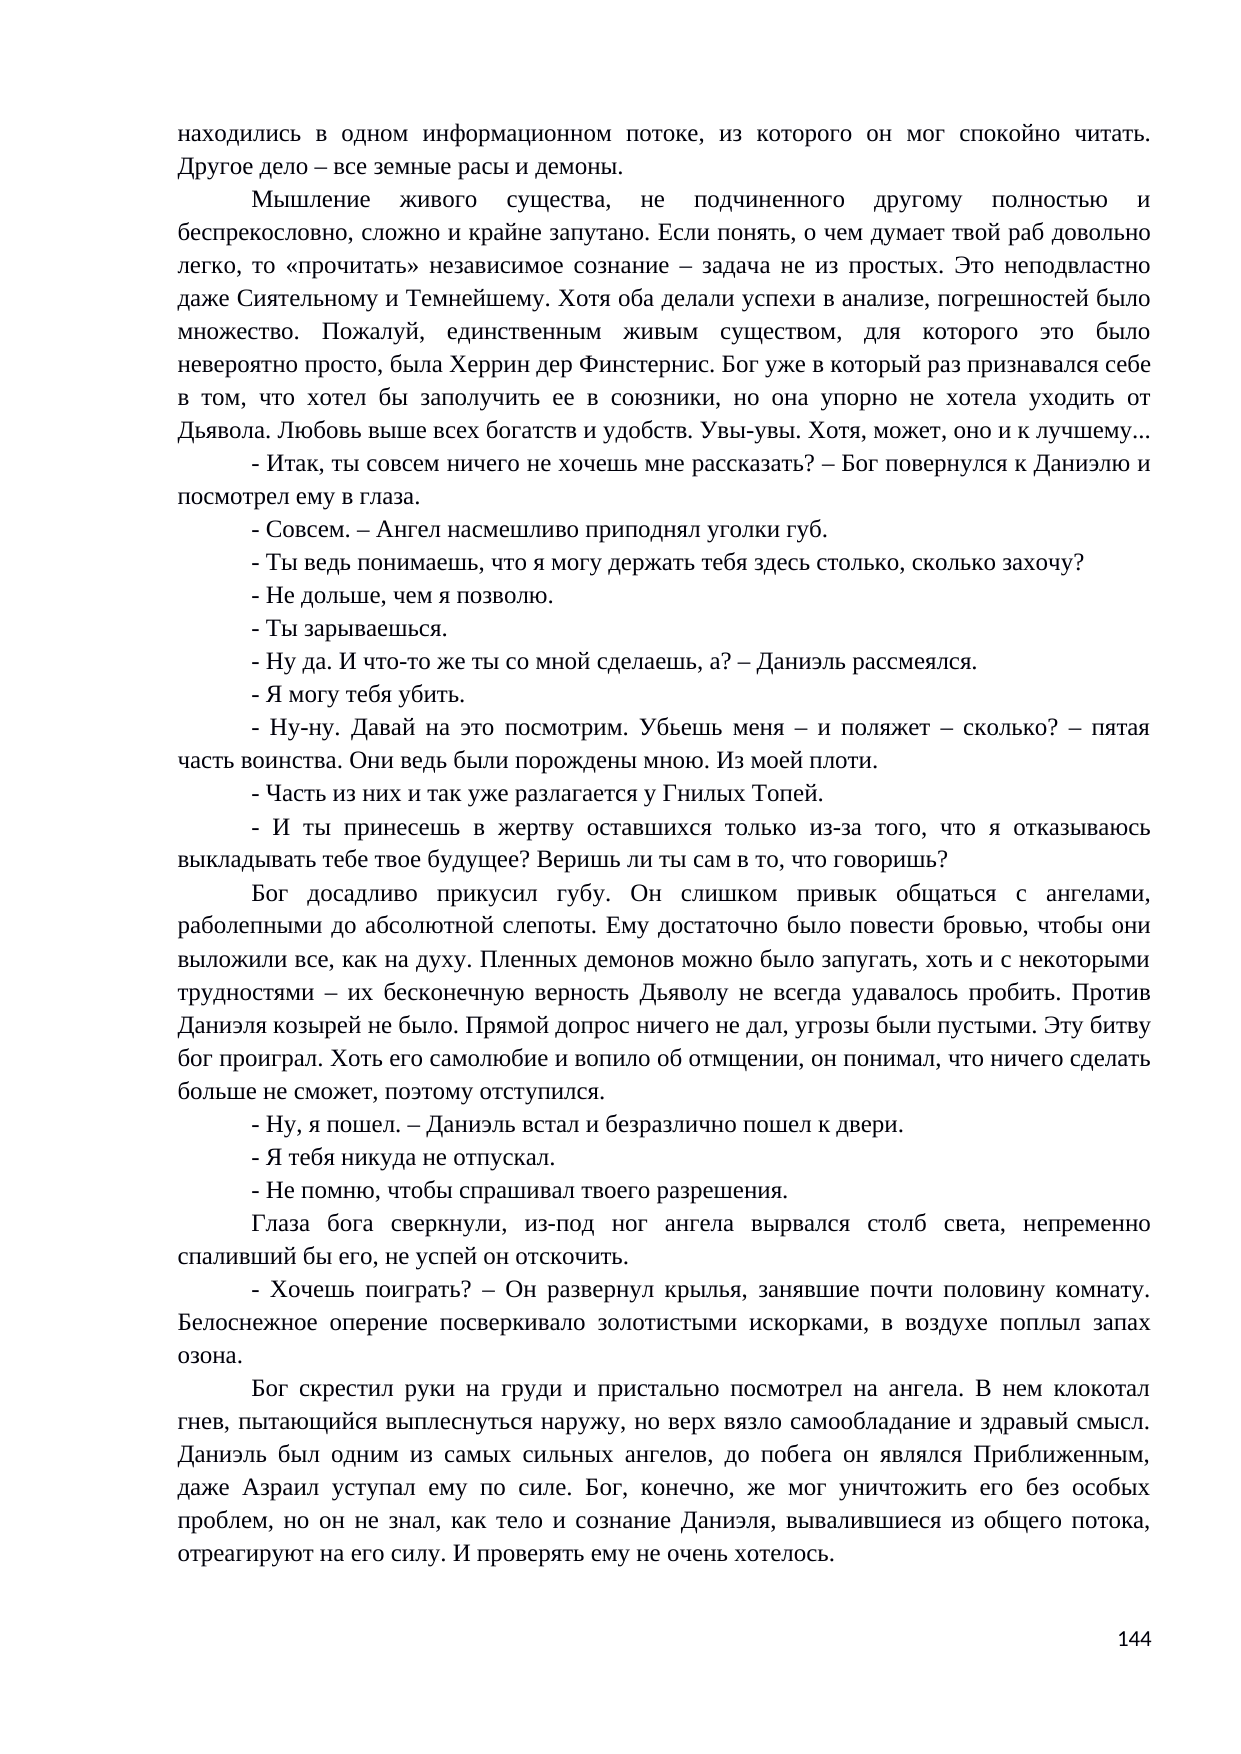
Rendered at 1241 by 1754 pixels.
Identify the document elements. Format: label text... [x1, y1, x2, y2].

text - Хочешь поиграть? – Он развернул крылья, занявшие почти половину комнату. Белоснежное оперение посверкивало золотистыми искорками, в воздухе поплыл запах озона. [177, 1274, 1152, 1369]
text - Я тебя никуда не отпускал. [177, 1142, 1152, 1171]
text - Я могу тебя убить. [177, 679, 1152, 708]
text Глаза бога сверкнули, из-под ног ангела вырвался столб света, непременно спаливший бы его, не успей он отскочить. [177, 1208, 1152, 1269]
text - Часть из них и так уже разлагается у Гнилых Топей. [177, 778, 1152, 807]
text - Не дольше, чем я позволю. [177, 580, 1152, 609]
text Мышление живого существа, не подчиненного другому полностью и беспрекословно, сложно и крайне запутано. Если понять, о чем думает твой раб довольно легко, то «прочитать» независимое сознание – задача не из простых. Это неподвластно даже Сиятельному и Темнейшему. Хотя оба делали успехи в анализе, погрешностей было множество. Пожалуй, единственным живым существом, для которого это было невероятно просто, была Херрин дер Финстернис. Бог уже в который раз признавался себе в том, что хотел бы заполучить ее в союзники, но она упорно не хотела уходить от Дьявола. Любовь выше всех богатств и удобств. Увы-увы. Хотя, может, оно и к лучшему... [177, 184, 1152, 444]
text - Ну да. И что-то же ты со мной сделаешь, а? – Даниэль рассмеялся. [177, 646, 1152, 675]
text - Ну-ну. Давай на это посмотрим. Убьешь меня – и поляжет – сколько? – пятая часть воинства. Они ведь были порождены мною. Из моей плоти. [177, 712, 1152, 774]
text - И ты принесешь в жертву оставшихся только из-за того, что я отказываюсь выкладывать тебе твое будущее? Веришь ли ты сам в то, что говоришь? [177, 812, 1152, 873]
text - Итак, ты совсем ничего не хочешь мне рассказать? – Бог повернулся к Даниэлю и посмотрел ему в глаза. [177, 448, 1152, 510]
text - Совсем. – Ангел насмешливо приподнял уголки губ. [177, 514, 1152, 543]
text Бог досадливо прикусил губу. Он слишком привык общаться с ангелами, раболепными до абсолютной слепоты. Ему достаточно было повести бровью, чтобы они выложили все, как на духу. Пленных демонов можно было запугать, хоть и с некоторыми трудностями – их бесконечную верность Дьяволу не всегда удавалось пробить. Против Даниэля козырей не было. Прямой допрос ничего не дал, угрозы были пустыми. Эту битву бог проиграл. Хоть его самолюбие и вопило об отмщении, он понимал, что ничего сделать больше не сможет, поэтому отступился. [177, 878, 1152, 1104]
text Бог скрестил руки на груди и пристально посмотрел на ангела. В нем клокотал гнев, пытающийся выплеснуться наружу, но верх вязло самообладание и здравый смысл. Даниэль был одним из самых сильных ангелов, до побега он являлся Приближенным, даже Азраил уступал ему по силе. Бог, конечно, же мог уничтожить его без особых проблем, но он не знал, как тело и сознание Даниэля, вывалившиеся из общего потока, отреагируют на его силу. И проверять ему не очень хотелось. [177, 1373, 1152, 1567]
text - Не помню, чтобы спрашивал твоего разрешения. [177, 1175, 1152, 1203]
text - Ты ведь понимаешь, что я могу держать тебя здесь столько, сколько захочу? [177, 547, 1152, 576]
text - Ты зарываешься. [177, 613, 1152, 642]
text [177, 118, 1152, 180]
text - Ну, я пошел. – Даниэль встал и безразлично пошел к двери. [177, 1109, 1152, 1137]
